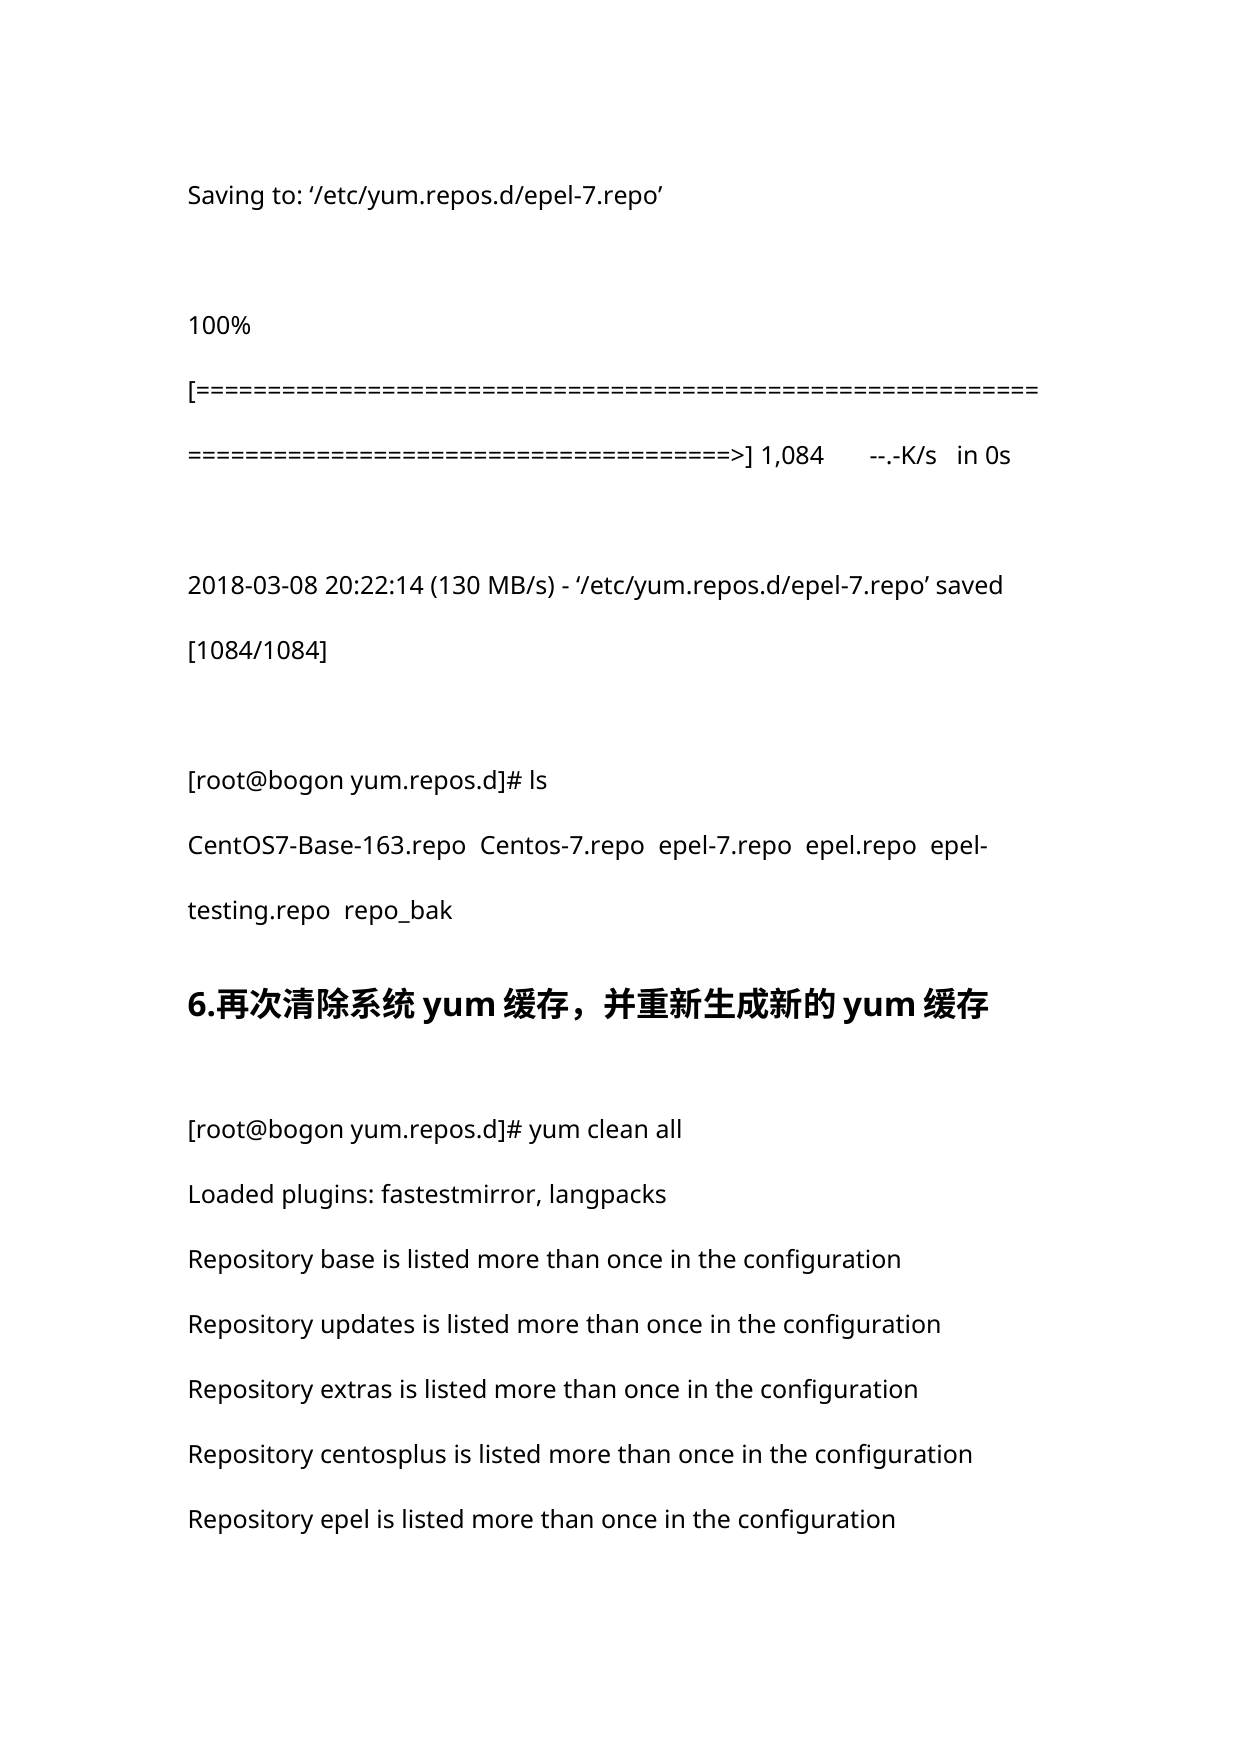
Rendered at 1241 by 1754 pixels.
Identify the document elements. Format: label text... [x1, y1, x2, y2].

text 100%[=================================================================================================>] 1,084 --.-K/s in 0s [187, 292, 1053, 487]
text Repository epel is listed more than once in the configuration [187, 1486, 1053, 1551]
text [root@bogon yum.repos.d]# ls [187, 747, 1053, 812]
text CentOS7-Base-163.repo Centos-7.repo epel-7.repo epel.repo epel-testing.repo repo_bak [187, 812, 1053, 942]
text Loaded plugins: fastestmirror, langpacks [187, 1161, 1053, 1226]
text Repository updates is listed more than once in the configuration [187, 1291, 1053, 1356]
subtitle 6.再次清除系统yum缓存，并重新生成新的yum缓存 [187, 969, 1053, 1034]
text 2018-03-08 20:22:14 (130 MB/s) - ‘/etc/yum.repos.d/epel-7.repo’ saved [1084/1084] [187, 552, 1053, 682]
text Repository base is listed more than once in the configuration [187, 1226, 1053, 1291]
text Repository centosplus is listed more than once in the configuration [187, 1421, 1053, 1486]
text Repository extras is listed more than once in the configuration [187, 1356, 1053, 1421]
text [root@bogon yum.repos.d]# yum clean all [187, 1096, 1053, 1161]
text Saving to: ‘/etc/yum.repos.d/epel-7.repo’ [187, 162, 1053, 227]
